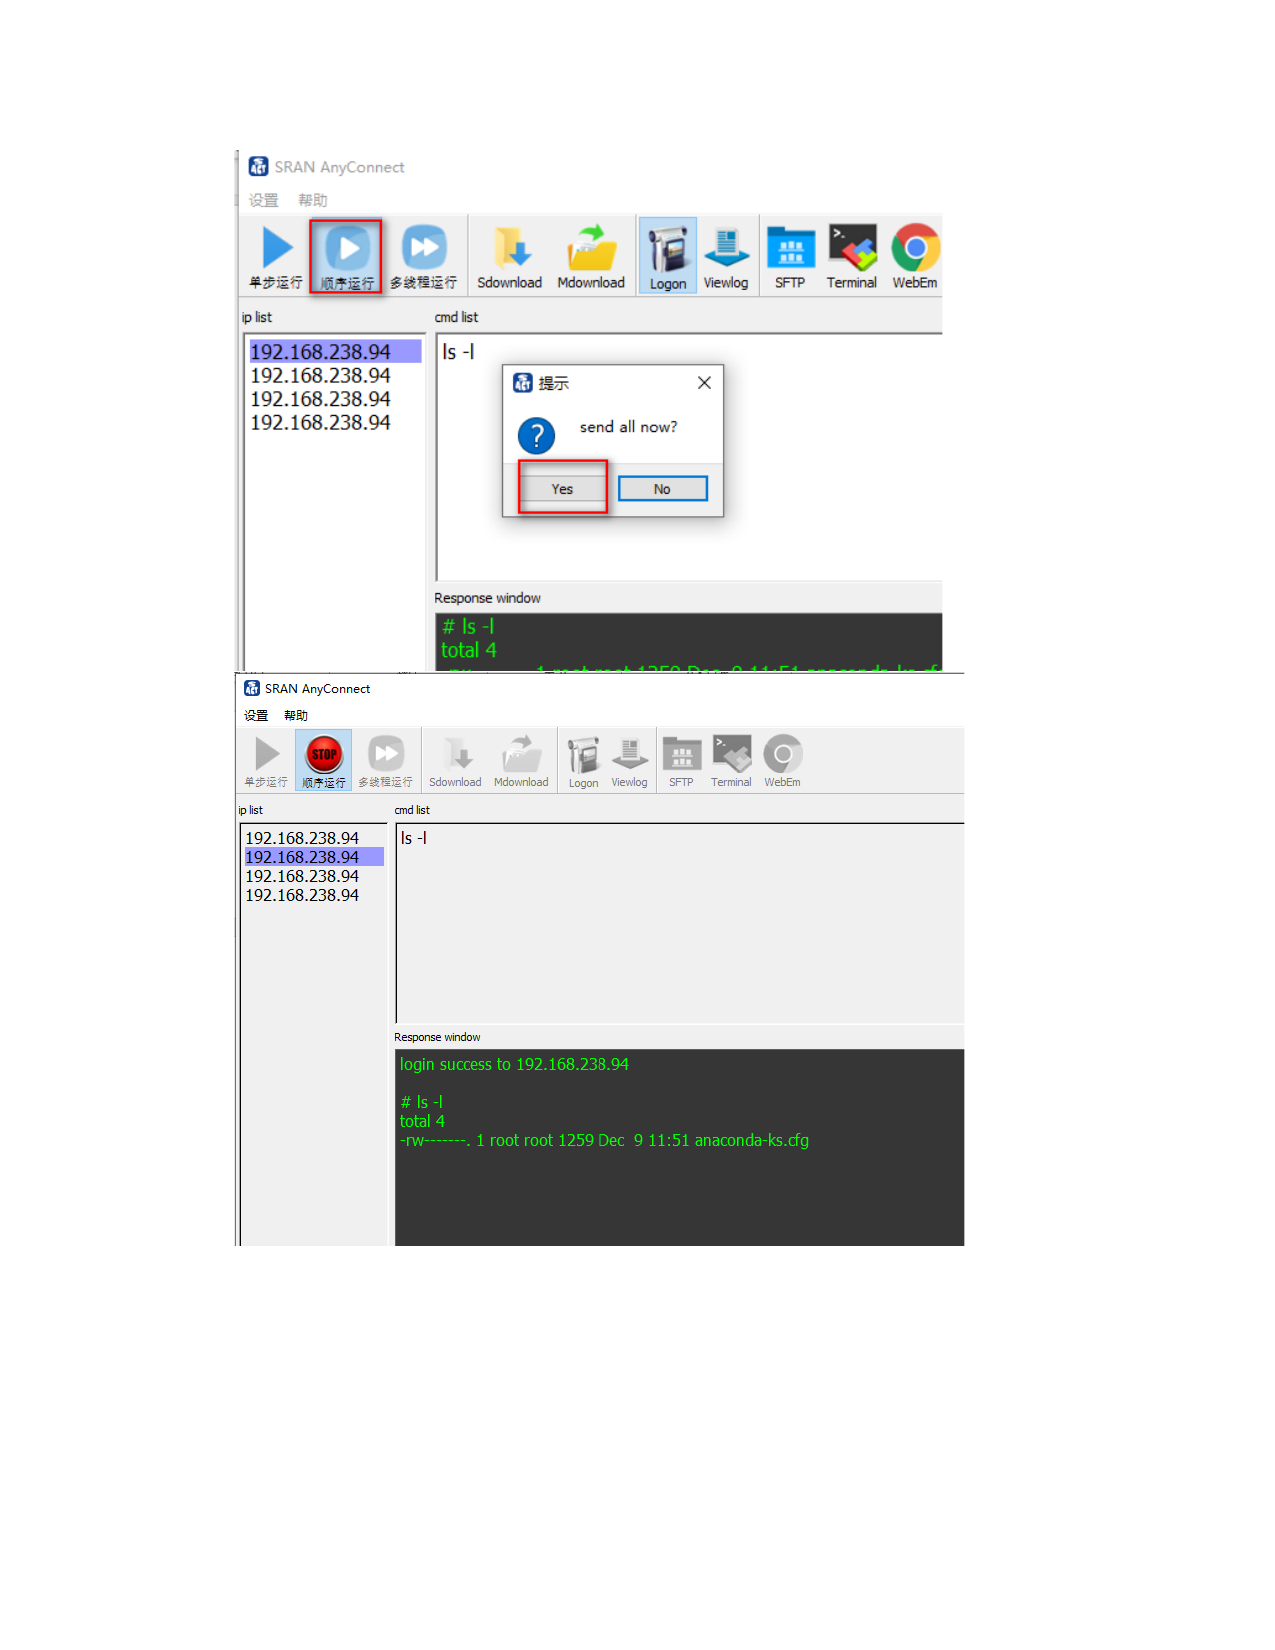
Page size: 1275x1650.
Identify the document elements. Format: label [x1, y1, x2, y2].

picture [234, 672, 965, 1246]
picture [234, 150, 943, 671]
